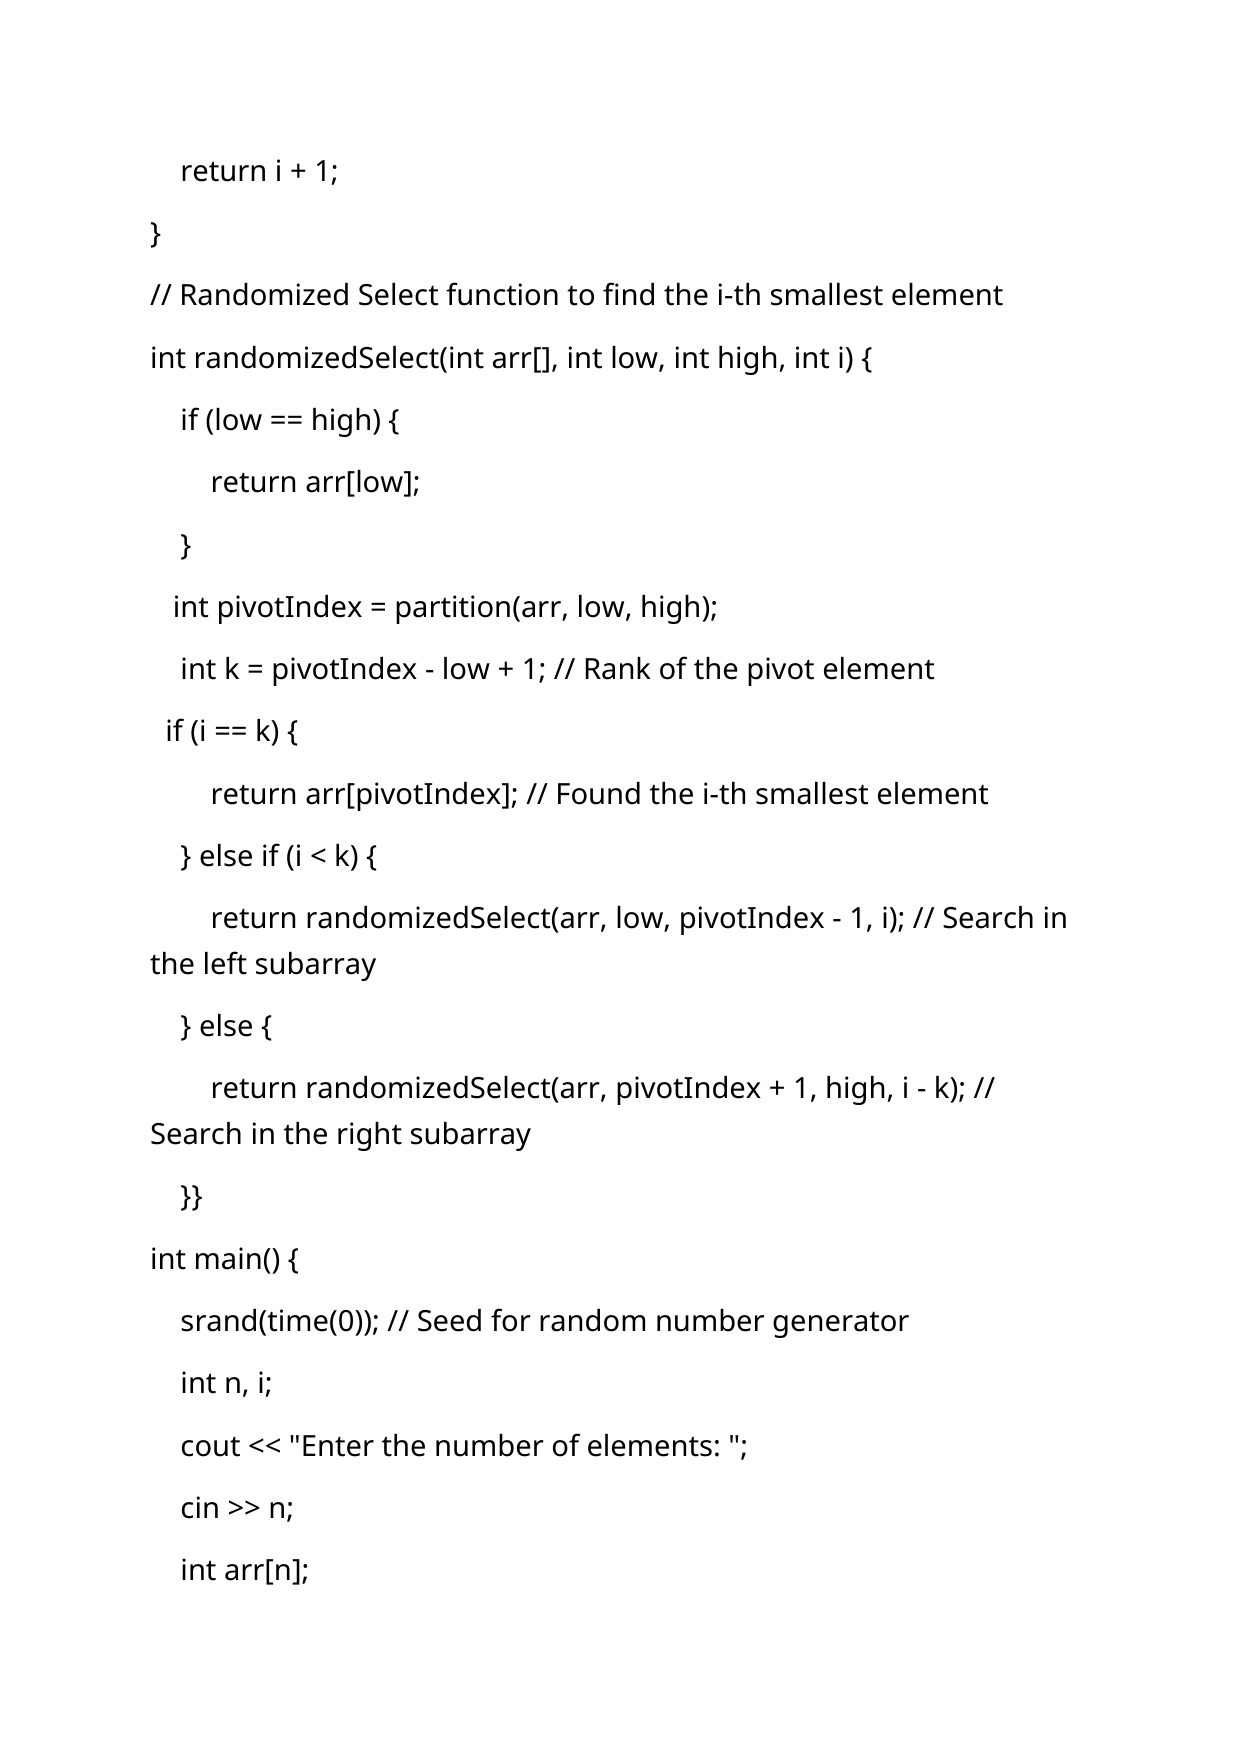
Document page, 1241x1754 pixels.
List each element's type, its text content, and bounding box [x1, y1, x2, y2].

text } else { [150, 1005, 1090, 1045]
text int n, i; [150, 1362, 1090, 1402]
text return arr[low]; [150, 461, 1090, 501]
text if (i == k) { [150, 711, 1090, 750]
text return randomizedSelect(arr, pivotIndex + 1, high, i - k); // Search in the right subarray [150, 1068, 1090, 1153]
text srand(time(0)); // Seed for random number generator [150, 1300, 1090, 1340]
text int main() { [150, 1238, 1090, 1278]
text cout << "Enter the number of elements: "; [150, 1425, 1090, 1464]
text }} [150, 1176, 1090, 1215]
text int randomizedSelect(int arr[], int low, int high, int i) { [150, 337, 1090, 377]
text } [150, 524, 1090, 563]
text int pivotIndex = partition(arr, low, high); [150, 586, 1090, 626]
text // Randomized Select function to find the i-th smallest element [150, 274, 1090, 314]
text int arr[n]; [150, 1549, 1090, 1589]
text if (low == high) { [150, 399, 1090, 439]
text cin >> n; [150, 1487, 1090, 1527]
text } [150, 212, 1090, 252]
text return randomizedSelect(arr, low, pivotIndex - 1, i); // Search in the left subarray [150, 897, 1090, 983]
text } else if (i < k) { [150, 835, 1090, 875]
text return arr[pivotIndex]; // Found the i-th smallest element [150, 773, 1090, 813]
text int k = pivotIndex - low + 1; // Rank of the pivot element [150, 648, 1090, 688]
text return i + 1; [150, 150, 1090, 190]
